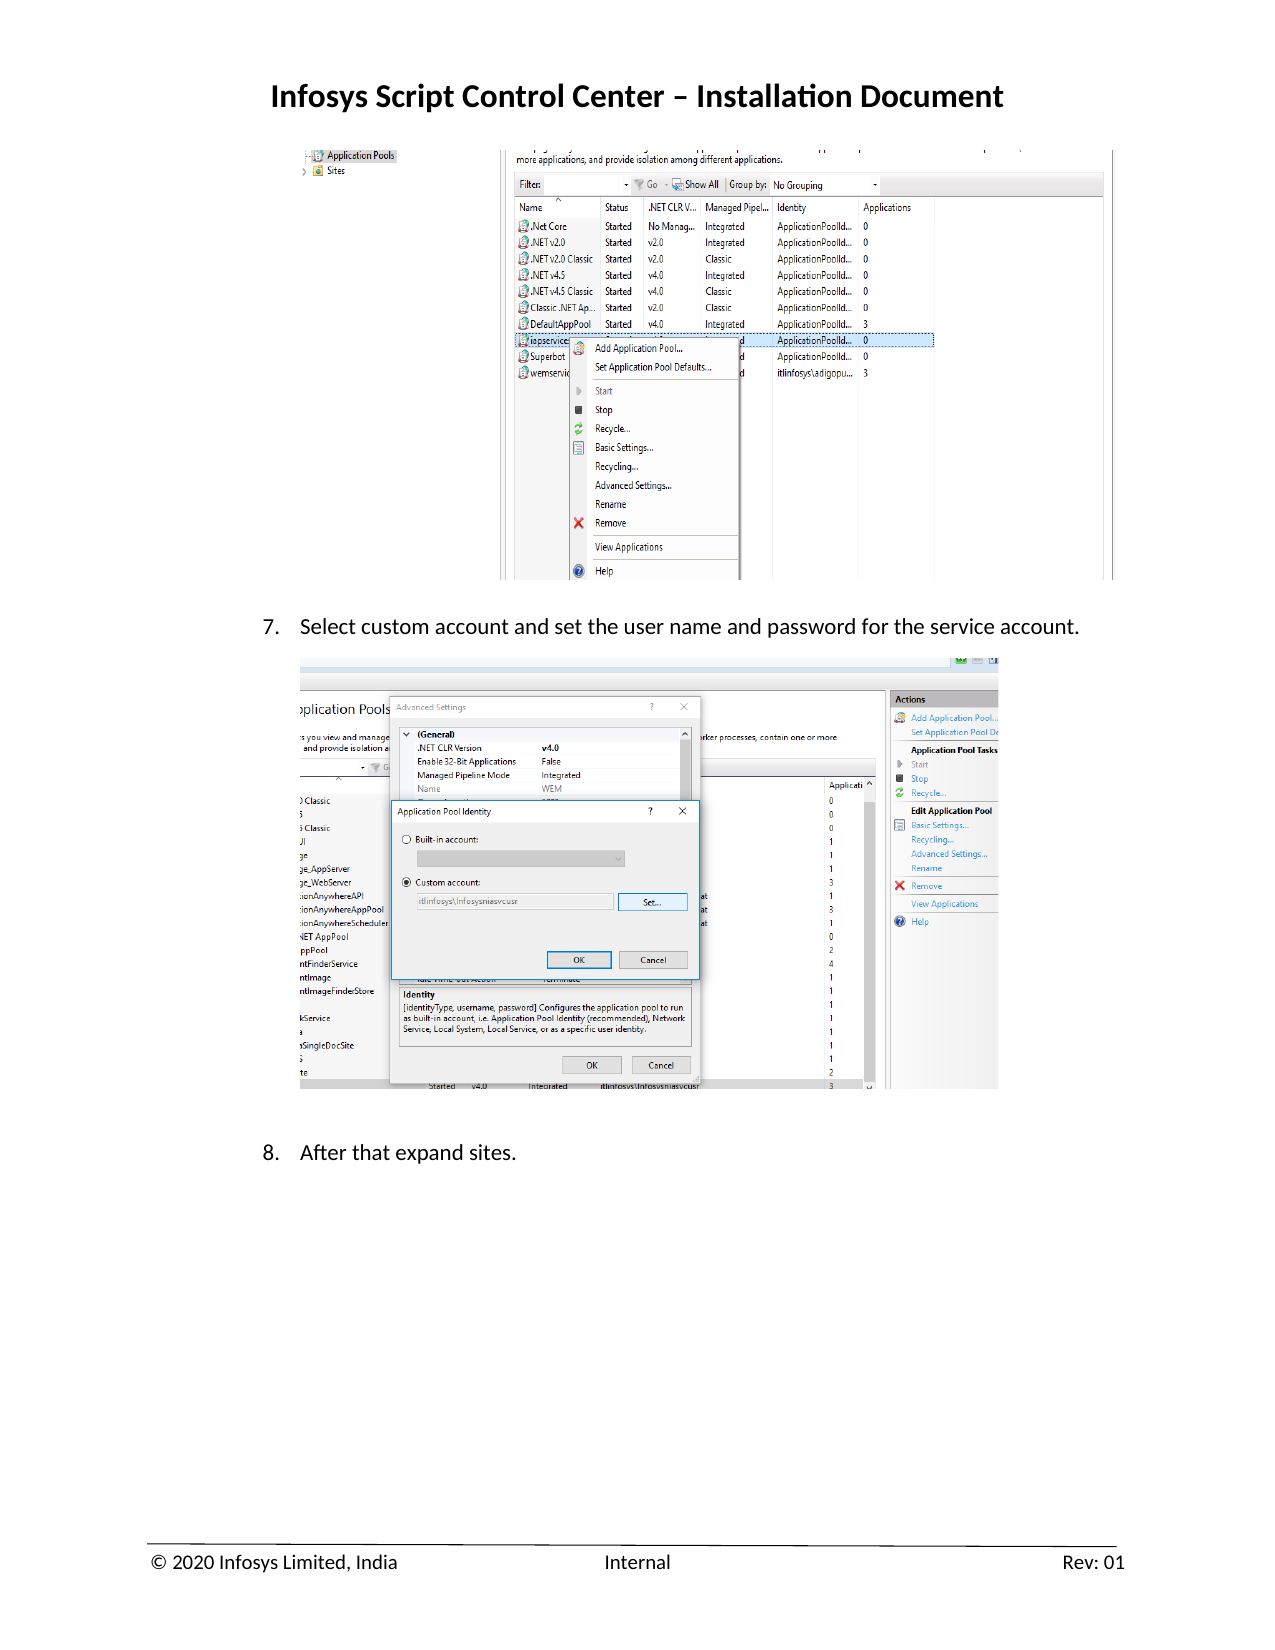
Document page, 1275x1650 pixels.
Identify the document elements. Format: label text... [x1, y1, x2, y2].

list Select custom account and set the user name and password for the service account. [262, 612, 1125, 640]
picture [300, 150, 1117, 580]
list After that expand sites. [262, 1138, 1125, 1166]
picture [300, 658, 999, 1089]
